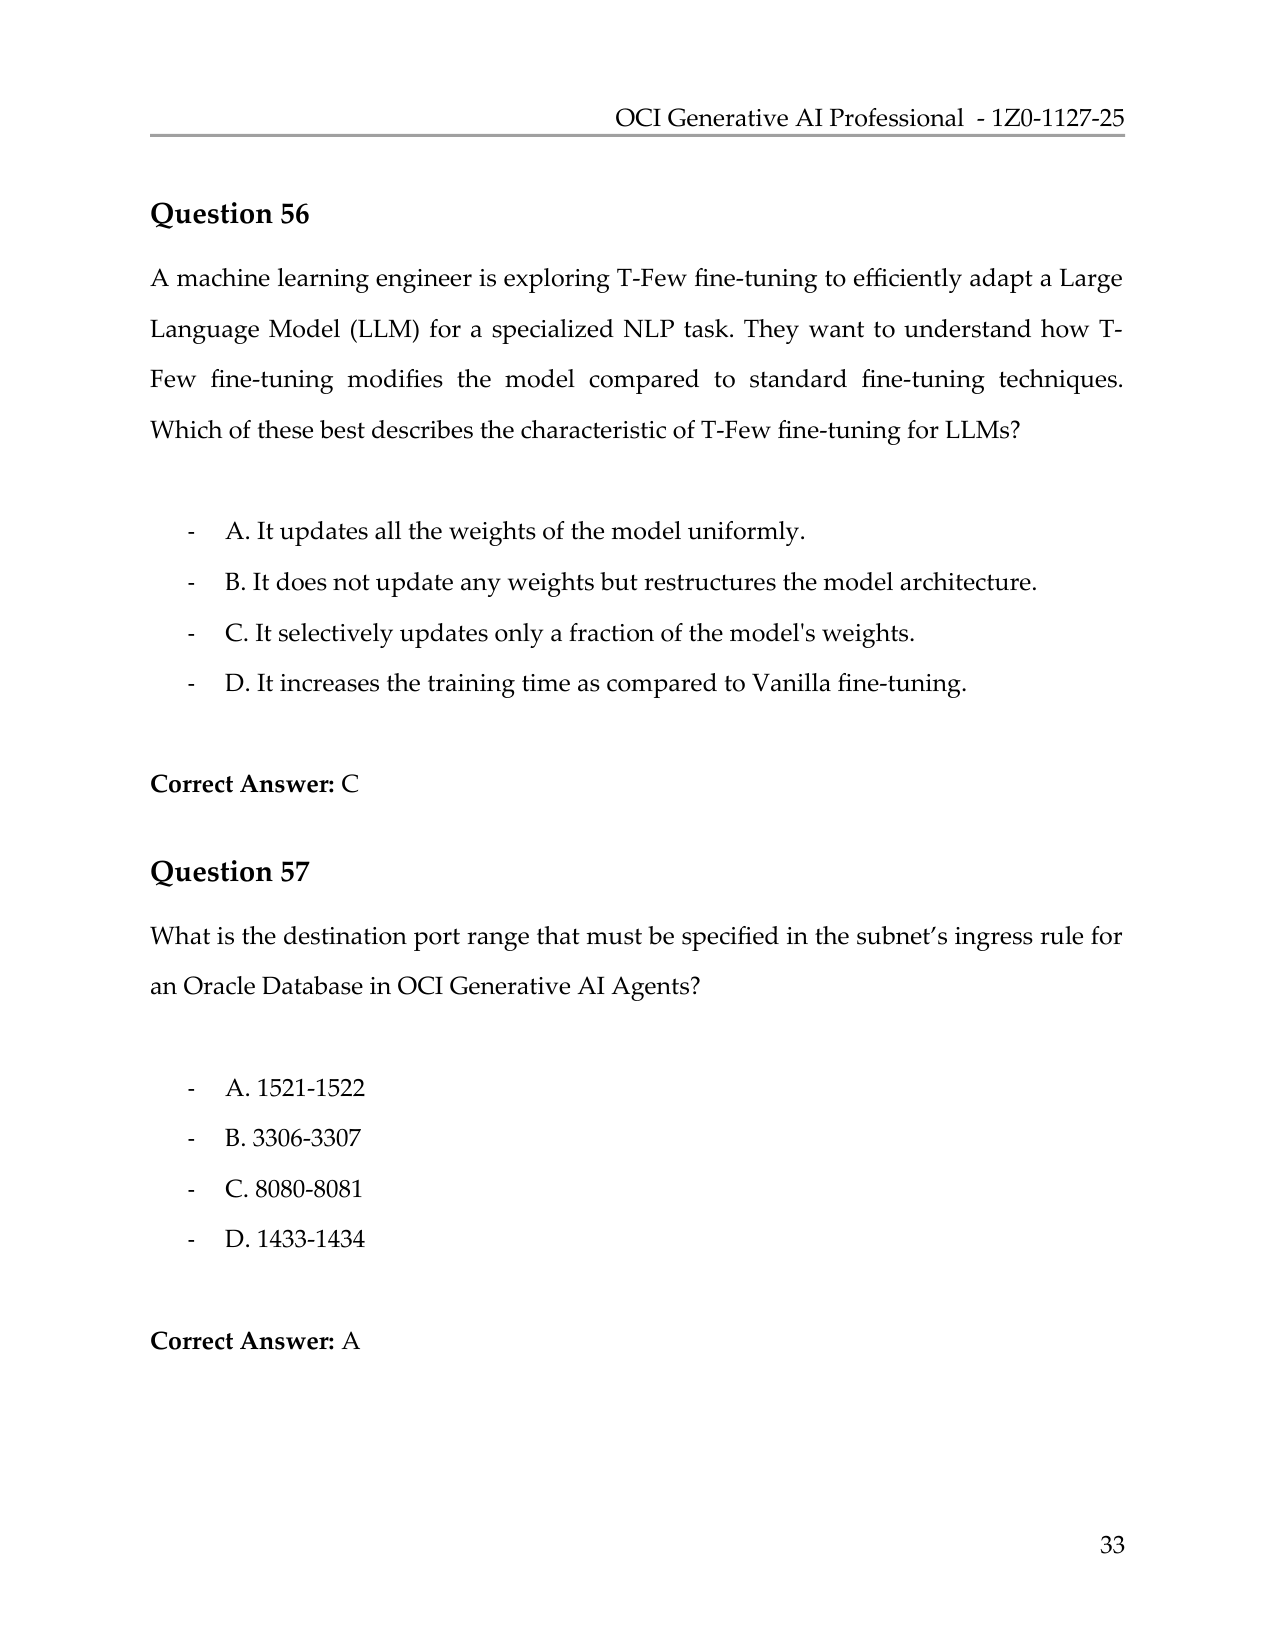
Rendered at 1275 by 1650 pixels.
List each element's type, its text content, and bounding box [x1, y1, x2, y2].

text A machine learning engineer is exploring T-Few fine-tuning to efficiently adapt a Large Language Model (LLM) for a specialized NLP task. They want to understand how T-Few fine-tuning modifies the model compared to standard fine-tuning techniques. Which of these best describes the characteristic of T-Few fine-tuning for LLMs? [150, 260, 1125, 446]
subtitle Question 57 [150, 850, 1125, 889]
list B. 3306-3307 [187, 1120, 1125, 1154]
list C. 8080-8081 [187, 1171, 1125, 1204]
list B. It does not update any weights but restructures the model architecture. [187, 564, 1125, 597]
list A. It updates all the weights of the model uniformly. [187, 513, 1125, 547]
text Correct Answer: C [150, 766, 1125, 800]
list D. It increases the training time as compared to Vanilla fine-tuning. [187, 665, 1125, 699]
list D. 1433-1434 [187, 1221, 1125, 1255]
list C. It selectively updates only a fraction of the model's weights. [187, 614, 1125, 648]
subtitle Question 56 [150, 192, 1125, 232]
text Correct Answer: A [150, 1322, 1125, 1356]
list A. 1521-1522 [187, 1069, 1125, 1103]
text What is the destination port range that must be specified in the subnet’s ingress rule for an Oracle Database in OCI Generative AI Agents? [150, 917, 1125, 1002]
